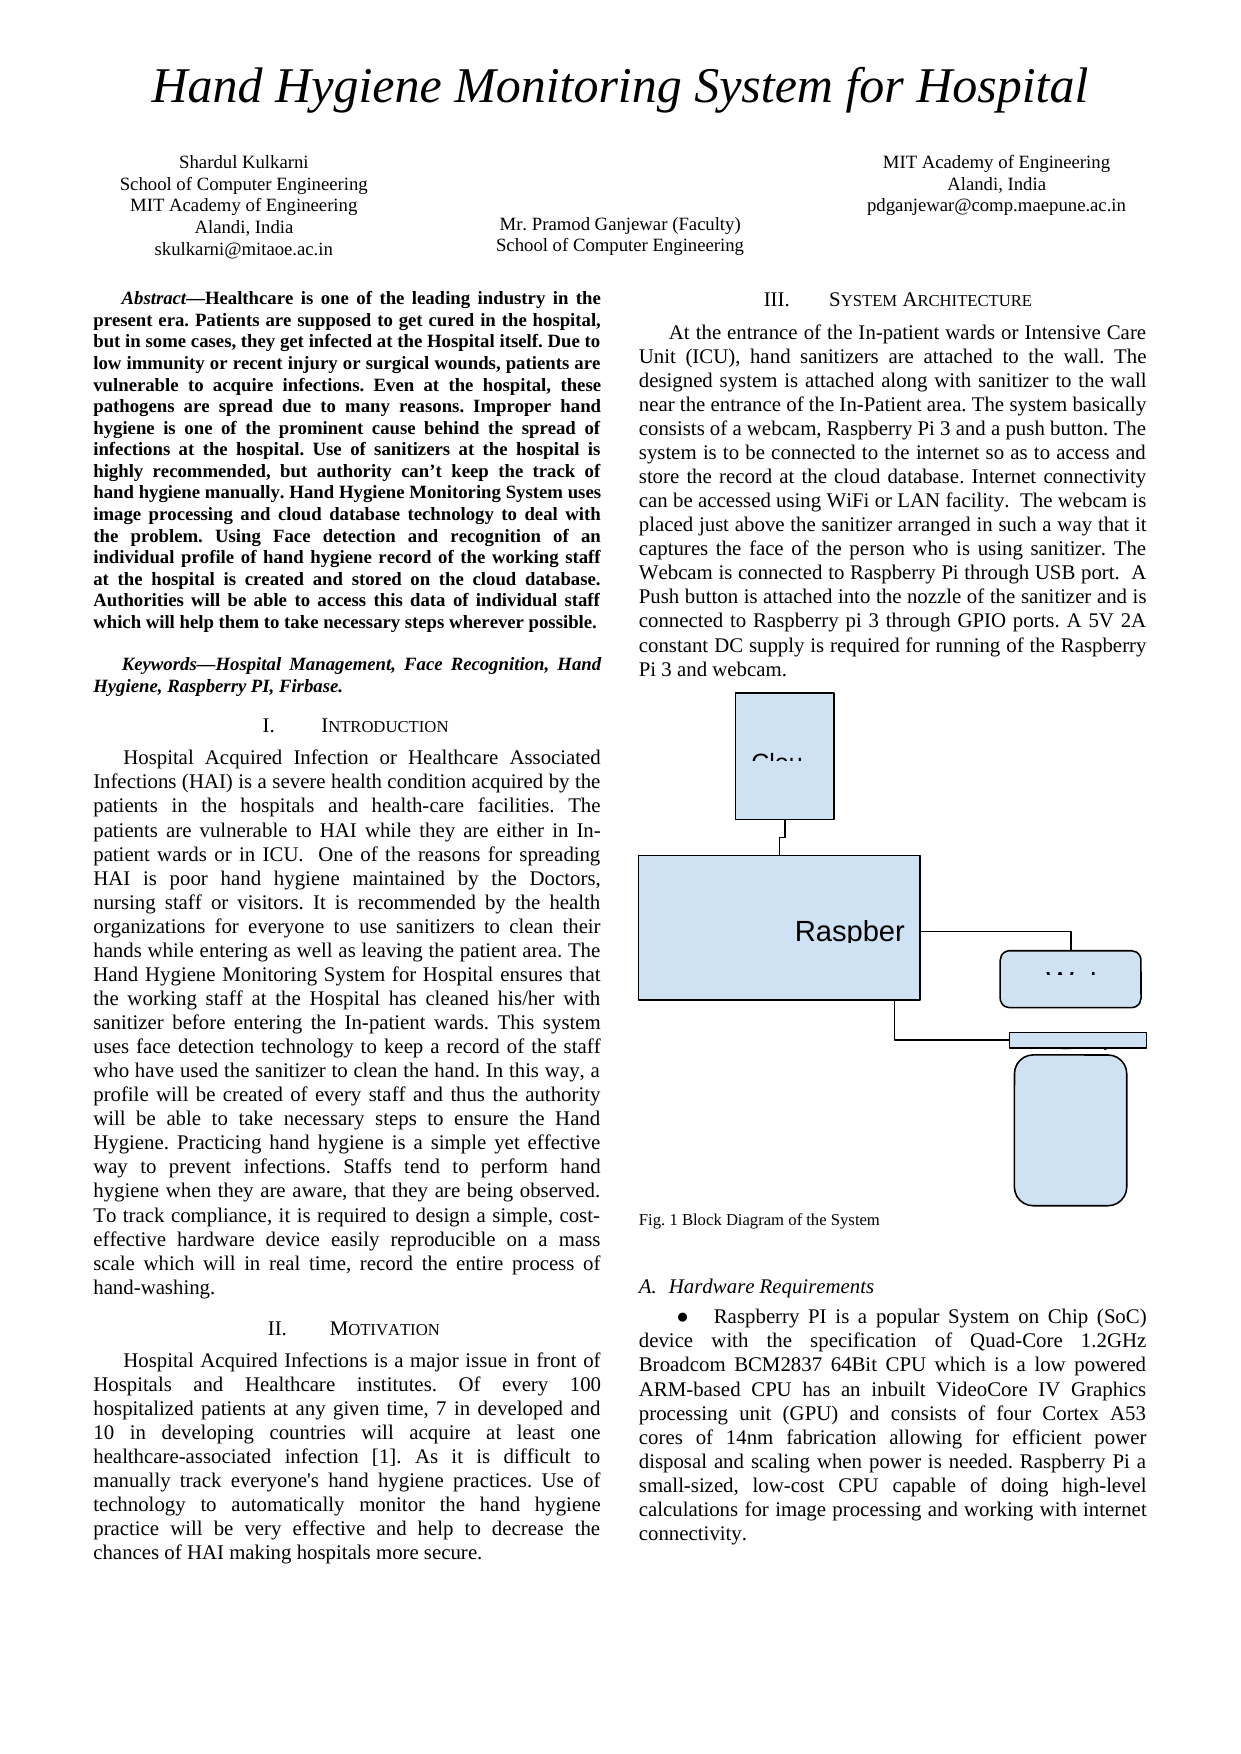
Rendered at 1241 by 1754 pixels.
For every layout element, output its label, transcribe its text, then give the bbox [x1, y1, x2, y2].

text At the entrance of the In-patient wards or Intensive Care Unit (ICU), hand sanitizers are attached to the wall. The designed system is attached along with sanitizer to the wall near the entrance of the In-Patient area. The system basically consists of a webcam, Raspberry Pi 3 and a push button. The system is to be connected to the internet so as to access and store the record at the cloud database. Internet connectivity can be accessed using WiFi or LAN facility. The webcam is placed just above the sanitizer arranged in such a way that it captures the face of the person who is using sanitizer. The Webcam is connected to Raspberry Pi through USB port. A Push button is attached into the nozzle of the sanitizer and is connected to Raspberry pi 3 through GPIO ports. A 5V 2A constant DC supply is required for running of the Raspberry Pi 3 and webcam. [639, 320, 1147, 681]
subtitle Motivation [93, 1315, 601, 1339]
text Mr. Pramod Ganjewar (Faculty) School of Computer Engineering MIT Academy of Engineering Alandi, India pdganjewar@comp.maepune.ac.in [846, 151, 1147, 216]
list Raspberry PI is a popular System on Chip (SoC) device with the specification of Quad-Core 1.2GHz Broadcom BCM2837 64Bit CPU which is a low powered ARM-based CPU has an inbuilt VideoCore IV Graphics processing unit (GPU) and consists of four Cortex A53 cores of 14nm fabrication allowing for efficient power disposal and scaling when power is needed. Raspberry Pi a small-sized, low-cost CPU capable of doing high-level calculations for image processing and working with internet connectivity. [639, 1304, 1147, 1545]
text Shardul Kulkarni School of Computer Engineering MIT Academy of Engineering Alandi, India skulkarni@mitaoe.ac.in [93, 151, 394, 259]
subtitle Hardware Requirements [639, 1274, 1147, 1298]
subtitle Introduction [93, 713, 601, 737]
subtitle System Architecture [639, 287, 1147, 311]
text Hand Hygiene Monitoring System for Hospital [93, 56, 1147, 114]
text Mr. Pramod Ganjewar (Faculty) School of Computer Engineering MIT Academy of Engineering Alandi, India pdganjewar@comp.maepune.ac.in [469, 213, 771, 256]
text Fig. 1 Block Diagram of the System [639, 1209, 1147, 1228]
text Hospital Acquired Infection or Healthcare Associated Infections (HAI) is a severe health condition acquired by the patients in the hospitals and health-care facilities. The patients are vulnerable to HAI while they are either in In-patient wards or in ICU. One of the reasons for spreading HAI is poor hand hygiene maintained by the Doctors, nursing staff or visitors. It is recommended by the health organizations for everyone to use sanitizers to clean their hands while entering as well as leaving the patient area. The Hand Hygiene Monitoring System for Hospital ensures that the working staff at the Hospital has cleaned his/her with sanitizer before entering the In-patient wards. This system uses face detection technology to keep a record of the staff who have used the sanitizer to clean the hand. In this way, a profile will be created of every staff and thus the authority will be able to take necessary steps to ensure the Hand Hygiene. Practicing hand hygiene is a simple yet effective way to prevent infections. Staffs tend to perform hand hygiene when they are aware, that they are being observed. To track compliance, it is required to design a simple, cost-effective hardware device easily reproducible on a mass scale which will in real time, record the entire process of hand-washing. [93, 745, 601, 1299]
text Abstract—Healthcare is one of the leading industry in the present era. Patients are supposed to get cured in the hospital, but in some cases, they get infected at the Hospital itself. Due to low immunity or recent injury or surgical wounds, patients are vulnerable to acquire infections. Even at the hospital, these pathogens are spread due to many reasons. Improper hand hygiene is one of the prominent cause behind the spread of infections at the hospital. Use of sanitizers at the hospital is highly recommended, but authority can’t keep the track of hand hygiene manually. Hand Hygiene Monitoring System uses image processing and cloud database technology to deal with the problem. Using Face detection and recognition of an individual profile of hand hygiene record of the working staff at the hospital is created and stored on the cloud database. Authorities will be able to access this data of individual staff which will help them to take necessary steps wherever possible. [93, 287, 601, 632]
text Hospital Acquired Infections is a major issue in front of Hospitals and Healthcare institutes. Of every 100 hospitalized patients at any given time, 7 in developed and 10 in developing countries will acquire at least one healthcare-associated infection [1]. As it is difficult to manually track everyone's hand hygiene practices. Use of technology to automatically monitor the hand hygiene practice will be very effective and help to decrease the chances of HAI making hospitals more secure. [93, 1348, 601, 1564]
text Keywords—Hospital Management, Face Recognition, Hand Hygiene, Raspberry PI, Firbase. [93, 653, 601, 696]
